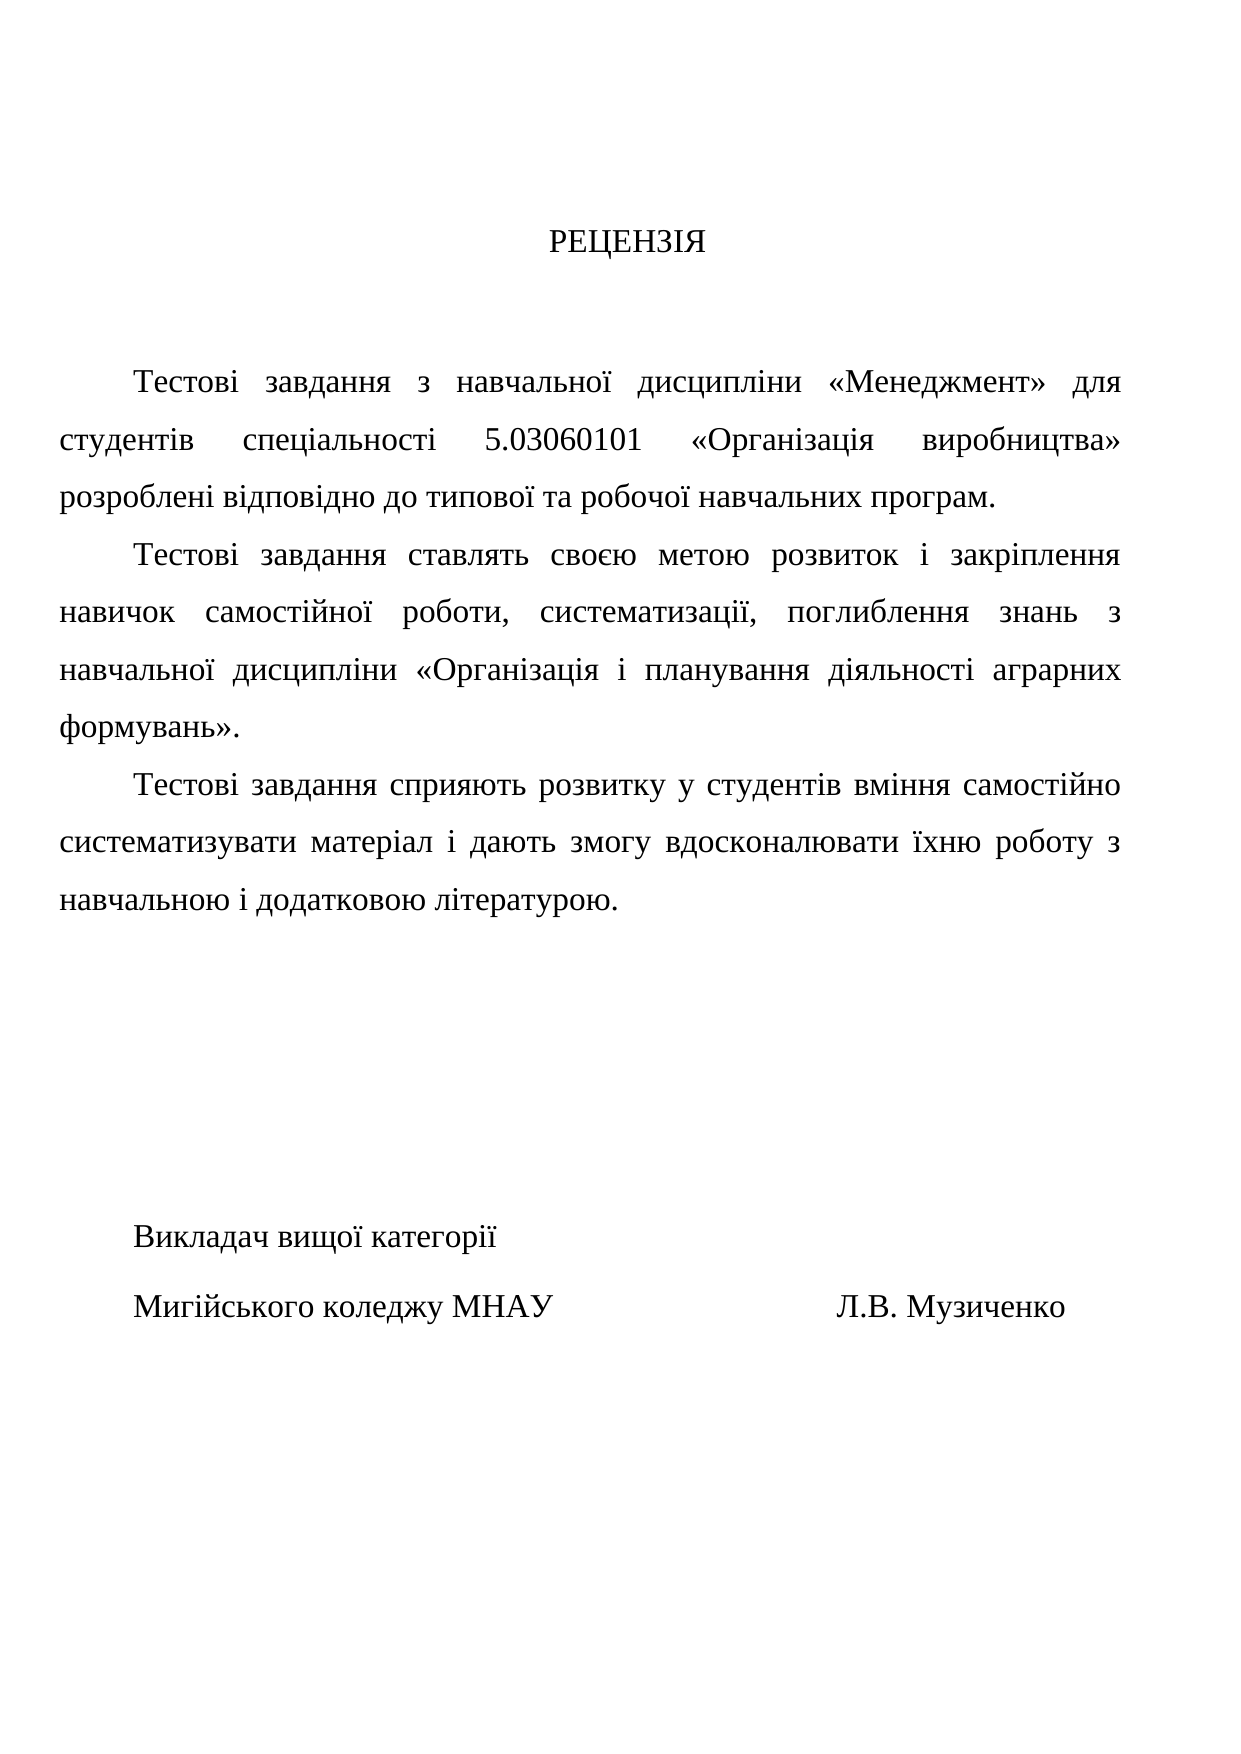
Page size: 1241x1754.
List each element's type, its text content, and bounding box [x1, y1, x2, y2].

text Мигійського коледжу МНАУ Л.В. Музиченко [59, 1287, 1122, 1325]
text РЕЦЕНЗІЯ [59, 222, 1122, 260]
text Тестові завдання з навчальної дисципліни «Менеджмент» для студентів спеціальності 5.03060101 «Організація виробництва» розроблені відповідно до типової та робочої навчальних програм. [59, 362, 1122, 515]
text Тестові завдання ставлять своєю метою розвиток і закріплення навичок самостійної роботи, систематизації, поглиблення знань з навчальної дисципліни «Організація і планування діяльності аграрних формувань». [59, 534, 1122, 745]
text Тестові завдання сприяють розвитку у студентів вміння самостійно систематизувати матеріал і дають змогу вдосконалювати їхню роботу з навчальною і додатковою літературою. [59, 764, 1122, 917]
text Викладач вищої категорії [59, 1217, 1122, 1255]
